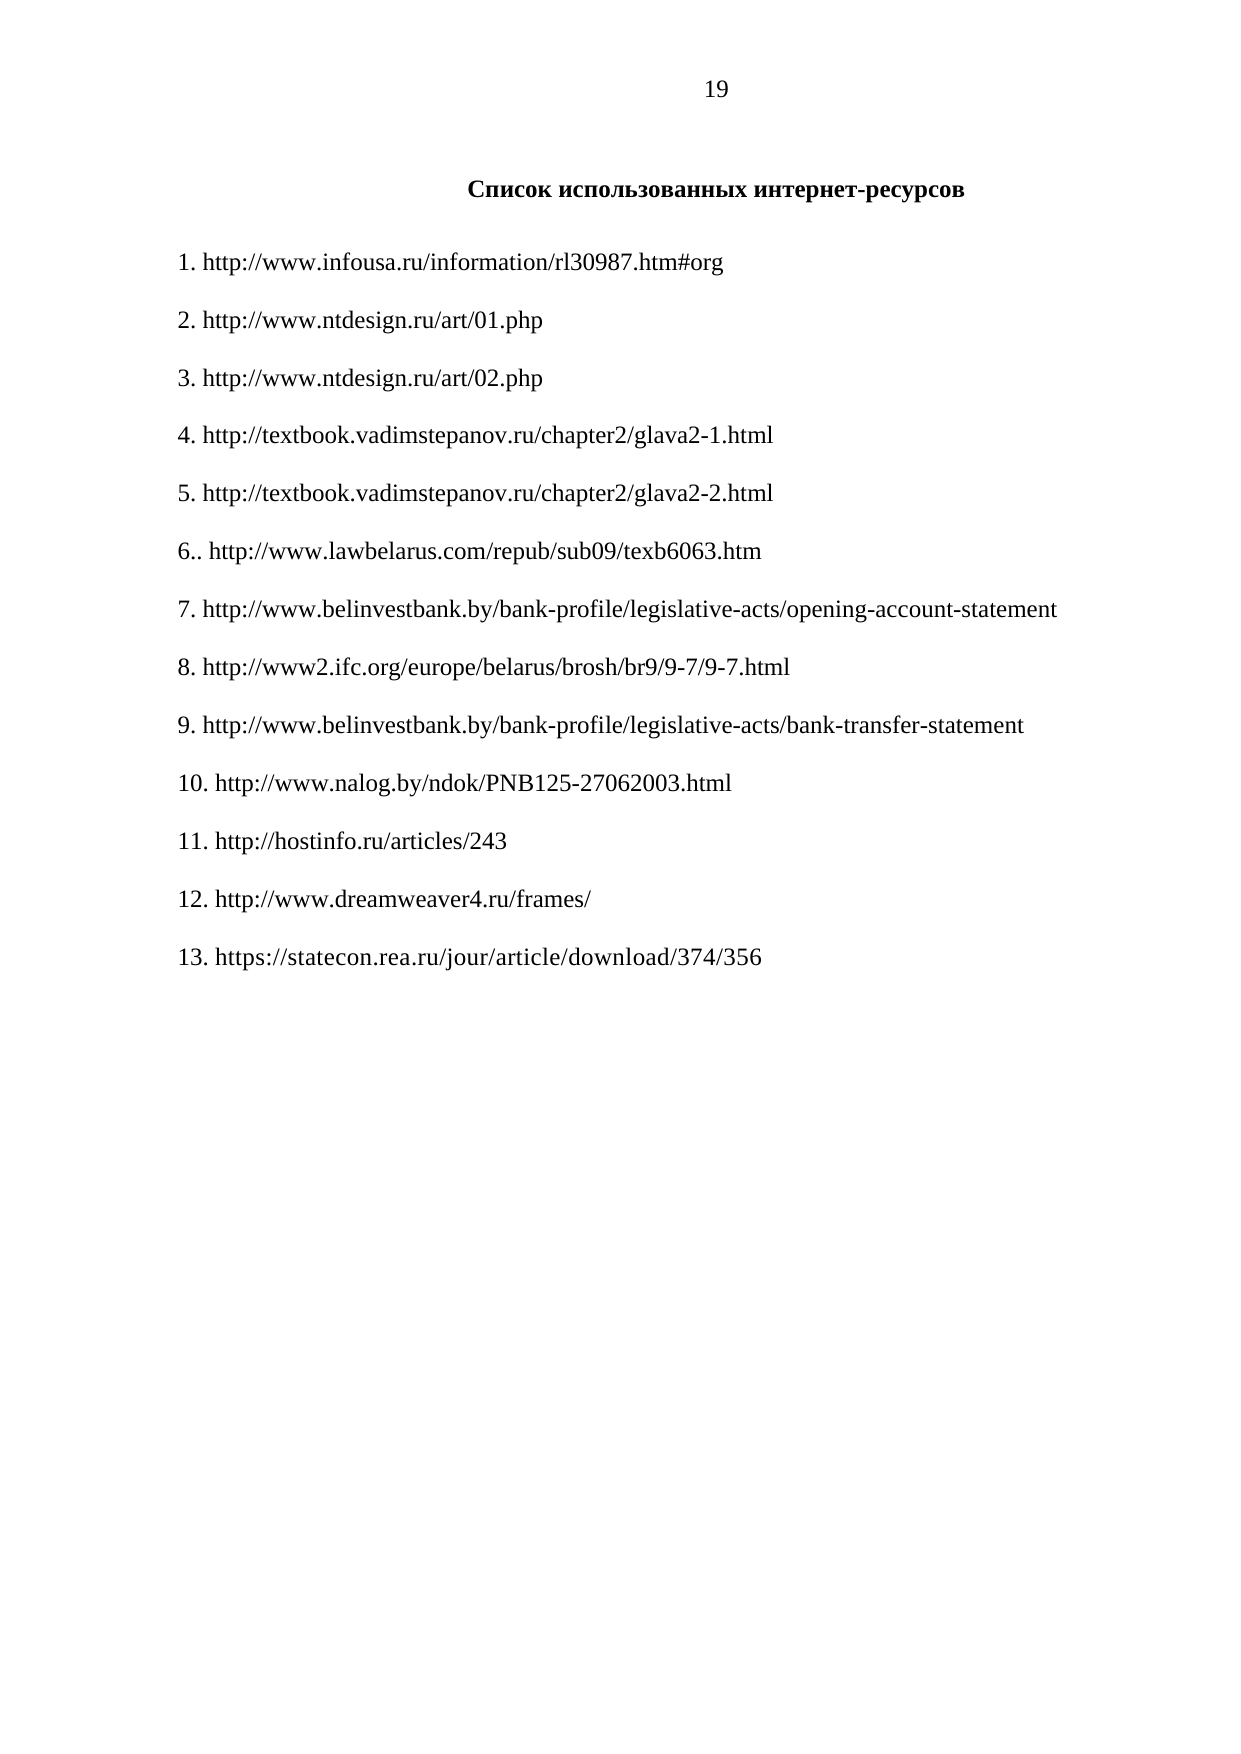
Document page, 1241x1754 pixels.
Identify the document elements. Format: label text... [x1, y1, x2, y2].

text 9. http://www.belinvestbank.by/bank-profile/legislative-acts/bank-transfer-statement [177, 710, 1181, 739]
text 7. http://www.belinvestbank.by/bank-profile/legislative-acts/opening-account-statement [177, 594, 1181, 623]
text 2. http://www.ntdesign.ru/art/01.php [177, 305, 1181, 333]
text 5. http://textbook.vadimstepanov.ru/chapter2/glava2-2.html [177, 478, 1181, 507]
text 12. http://www.dreamweaver4.ru/frames/ [177, 884, 1181, 913]
text 6.. http://www.lawbelarus.com/repub/sub09/texb6063.htm [177, 536, 1181, 565]
text 1. http://www.infousa.ru/information/rl30987.htm#org [177, 247, 1181, 276]
text 11. http://hostinfo.ru/articles/243 [177, 826, 1181, 855]
text 4. http://textbook.vadimstepanov.ru/chapter2/glava2-1.html [177, 421, 1181, 449]
text 3. http://www.ntdesign.ru/art/02.php [177, 363, 1181, 391]
text 13. https://statecon.rea.ru/jour/article/download/374/356 [177, 942, 1181, 971]
subtitle Список использованных интернет-ресурсов [177, 174, 1181, 203]
text 10. http://www.nalog.by/ndok/PNB125-27062003.html [177, 768, 1181, 797]
text 8. http://www2.ifc.org/europe/belarus/brosh/br9/9-7/9-7.html [177, 652, 1181, 681]
